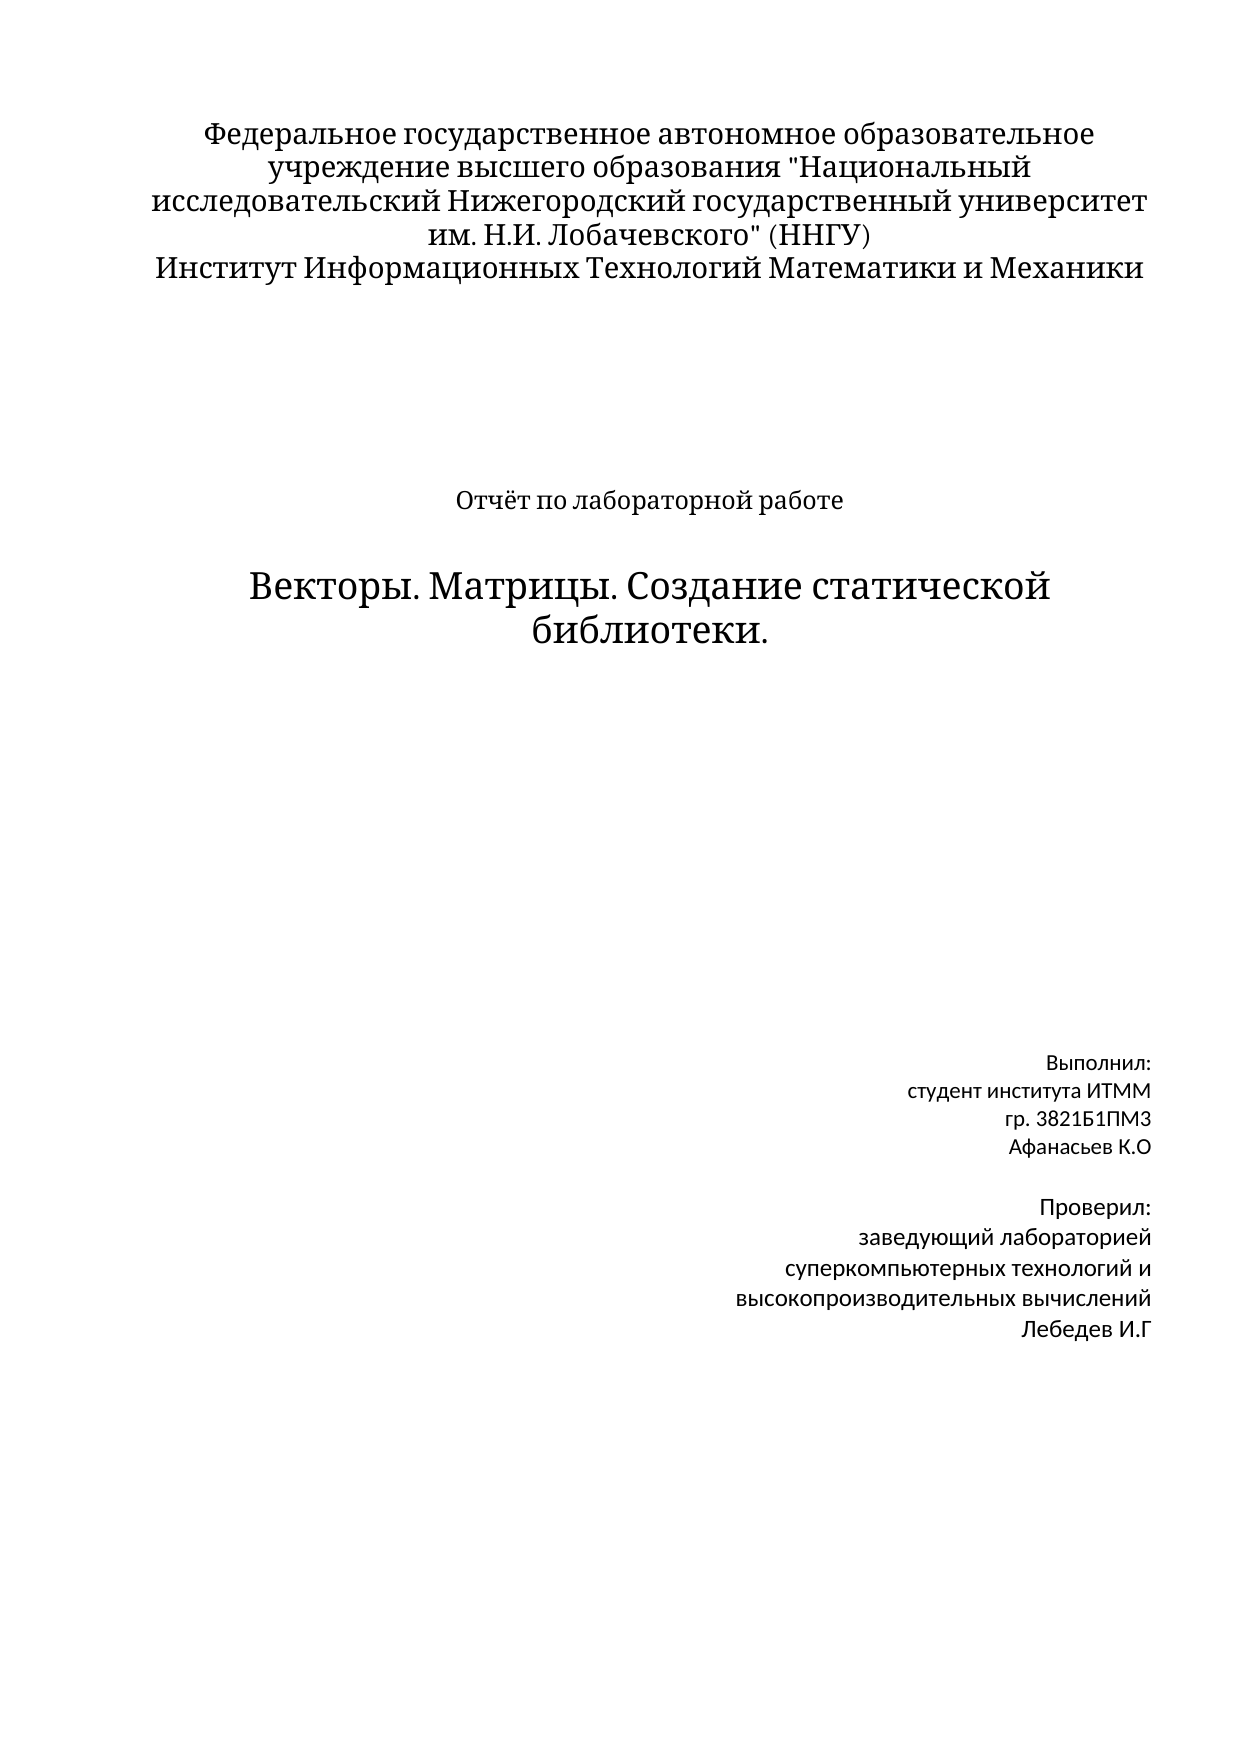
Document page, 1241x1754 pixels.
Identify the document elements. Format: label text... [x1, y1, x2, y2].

text гр. 3821Б1ПМ3 [784, 1104, 1152, 1132]
text Афанасьев К.О [932, 1132, 1152, 1160]
text студент института ИТММ [756, 1076, 1152, 1104]
text заведующий лабораторией [148, 1221, 1152, 1252]
text суперкомпьютерных технологий и [148, 1252, 1152, 1282]
text Отчёт по лабораторной работе [148, 487, 1152, 516]
text Проверил: [148, 1191, 1152, 1221]
text Лебедев И.Г [148, 1313, 1152, 1343]
text Федеральное государственное автономное образовательное учреждение высшего образования "Национальный исследовательский Нижегородский государственный университет им. Н.И. Лобачевского" (ННГУ) Институт Информационных Технологий Математики и Механики [148, 118, 1152, 286]
text высокопроизводительных вычислений [148, 1282, 1152, 1313]
text Выполнил: [784, 1048, 1152, 1076]
text Векторы. Матрицы. Создание статической библиотеки. [148, 566, 1152, 652]
